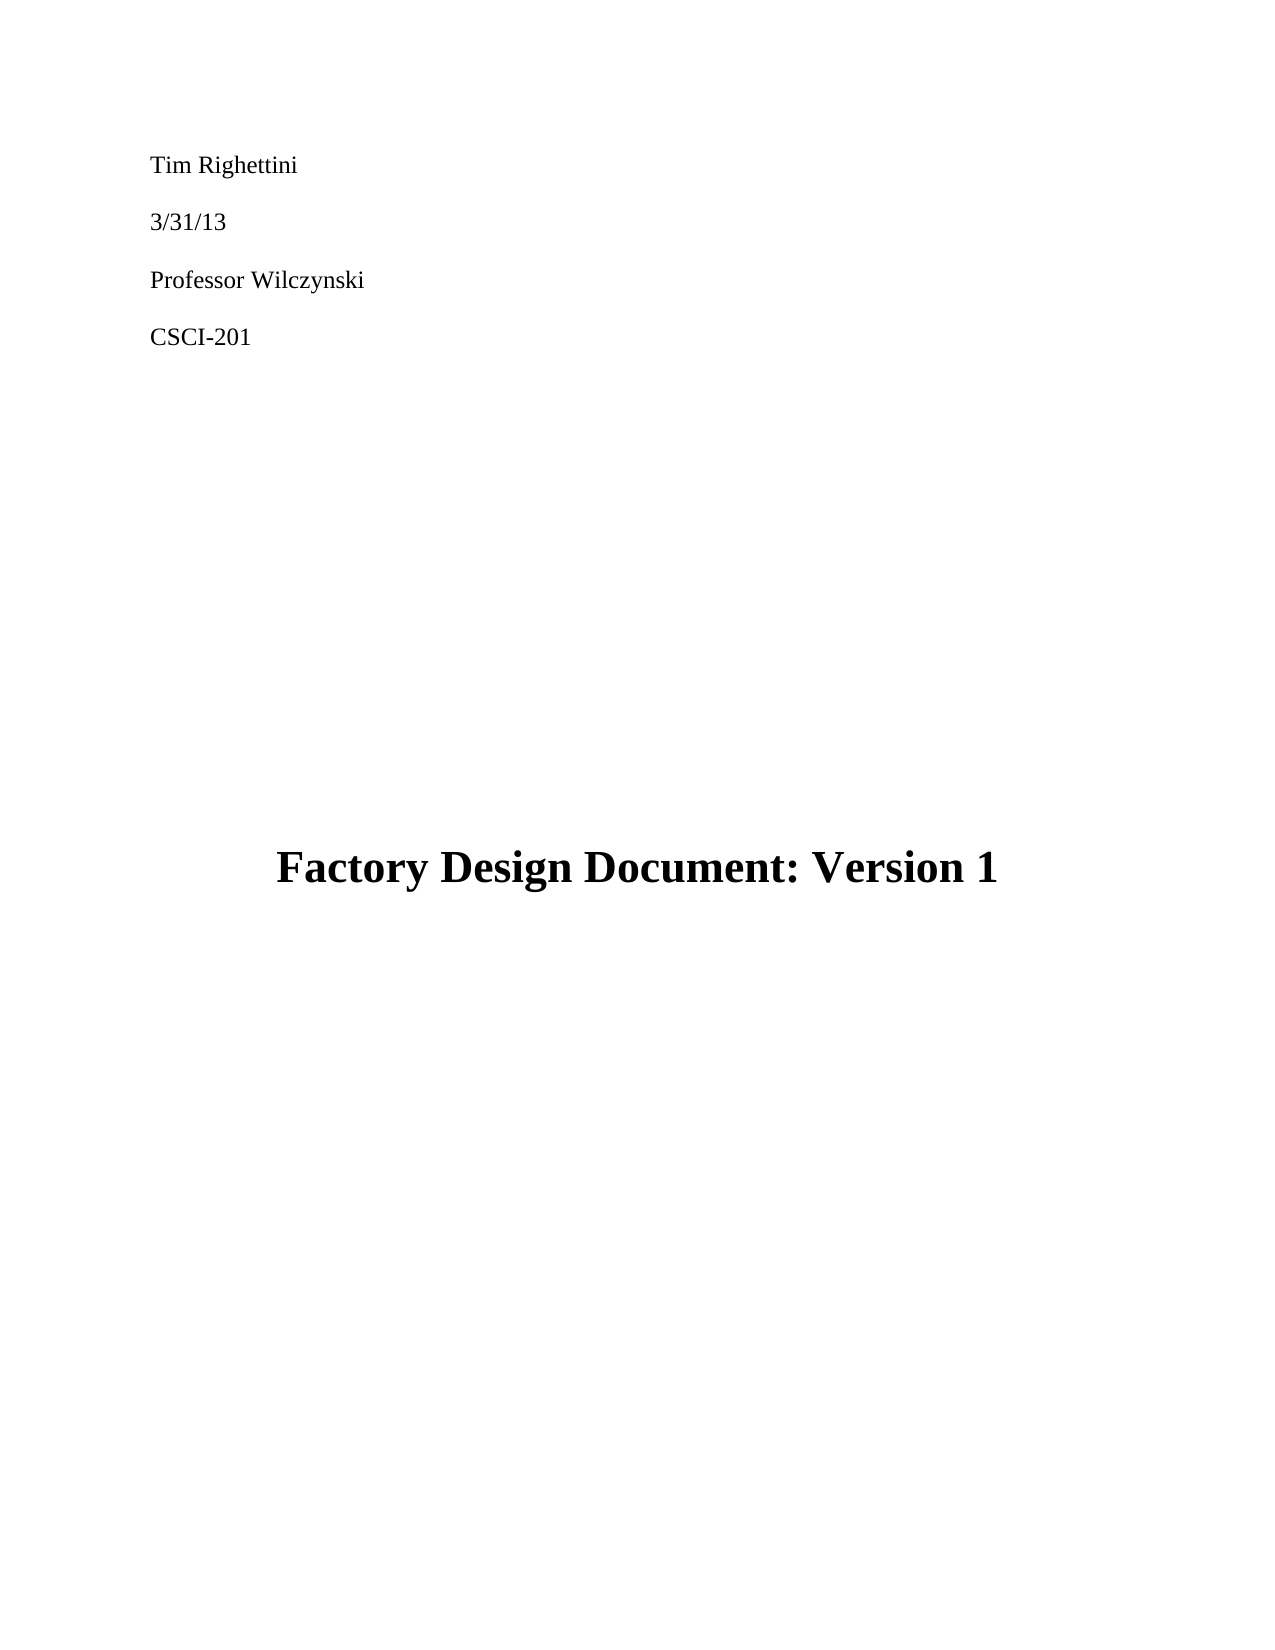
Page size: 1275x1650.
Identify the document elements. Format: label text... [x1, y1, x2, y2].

text 3/31/13 [150, 207, 1125, 236]
text Professor Wilczynski [150, 265, 1125, 294]
text CSCI-201 [150, 322, 1125, 351]
text Factory Design Document: Version 1 [150, 840, 1125, 893]
text Tim Righettini [150, 150, 1125, 179]
